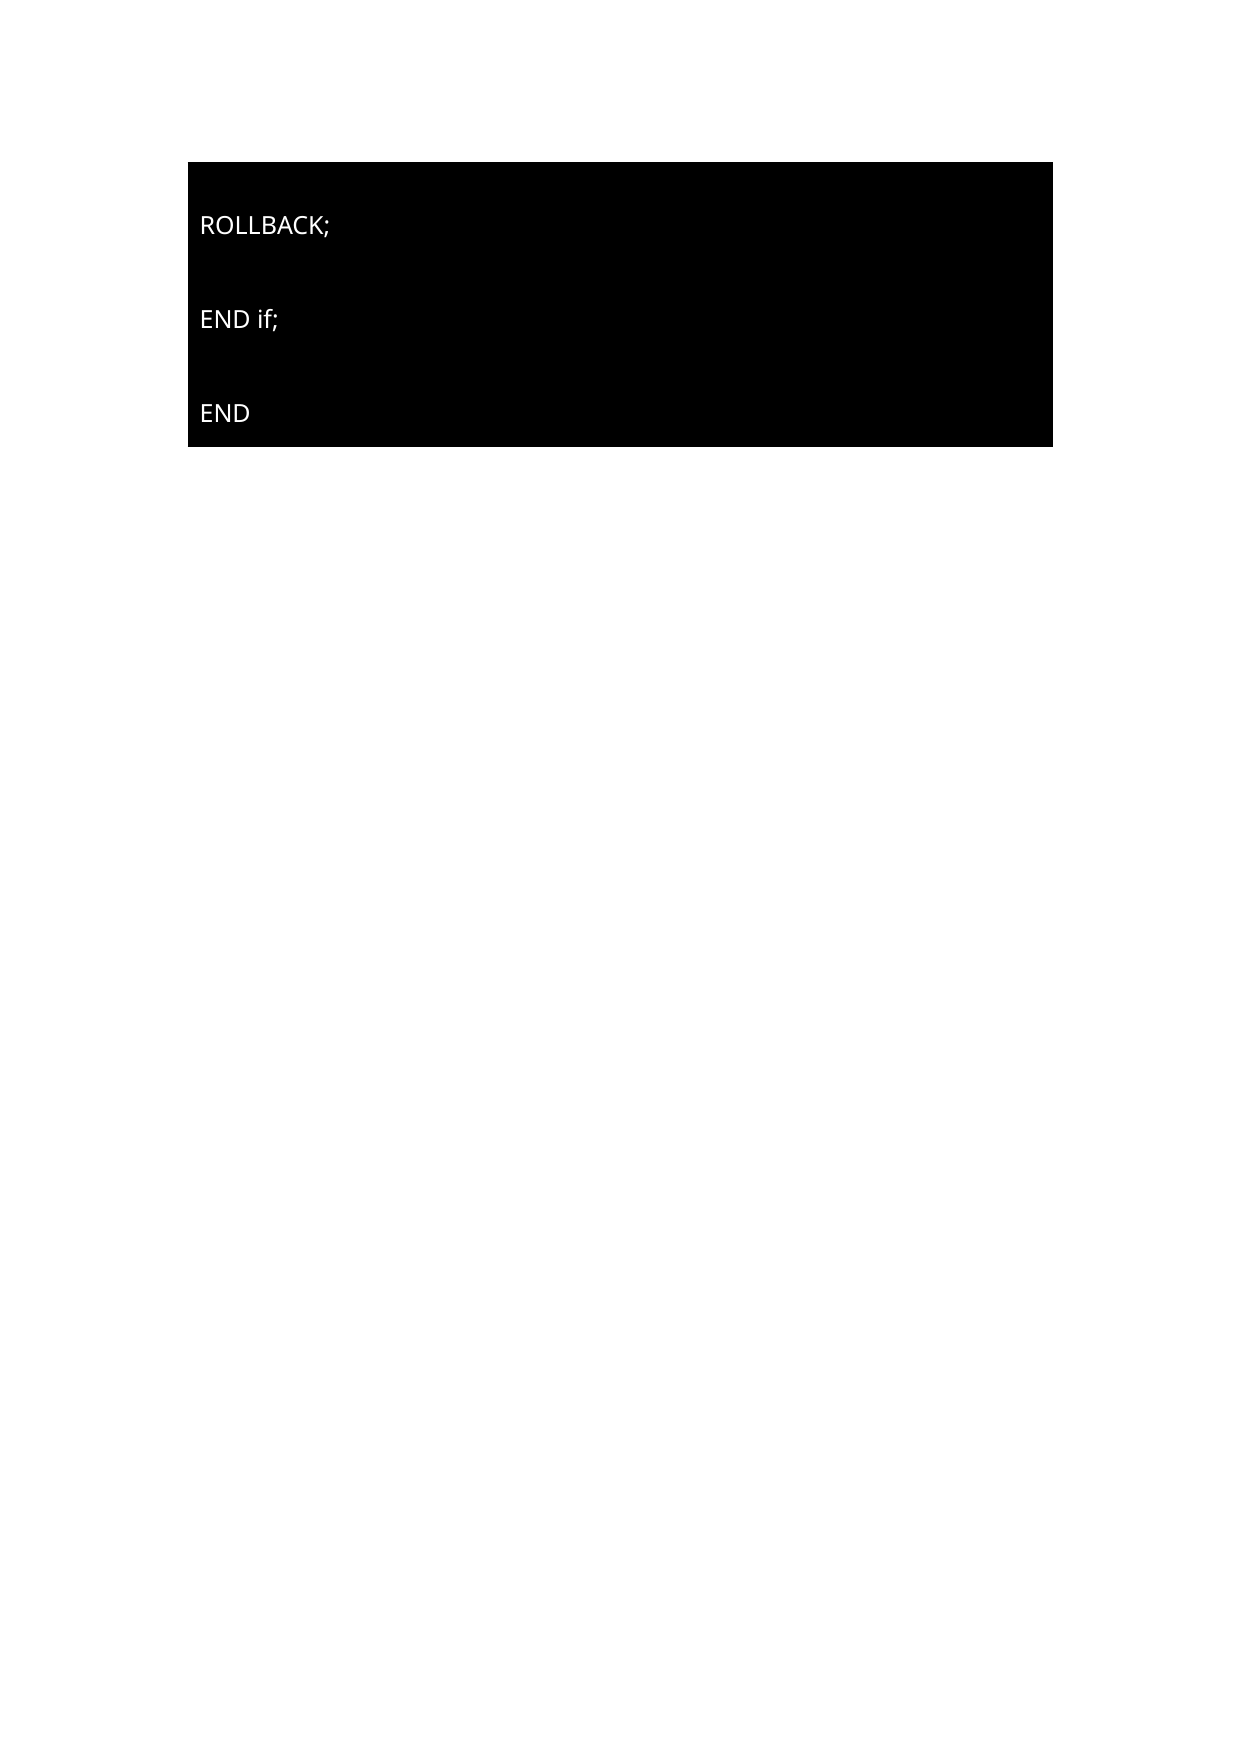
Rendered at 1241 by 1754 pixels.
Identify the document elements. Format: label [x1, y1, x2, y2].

table_header [189, 163, 1052, 446]
